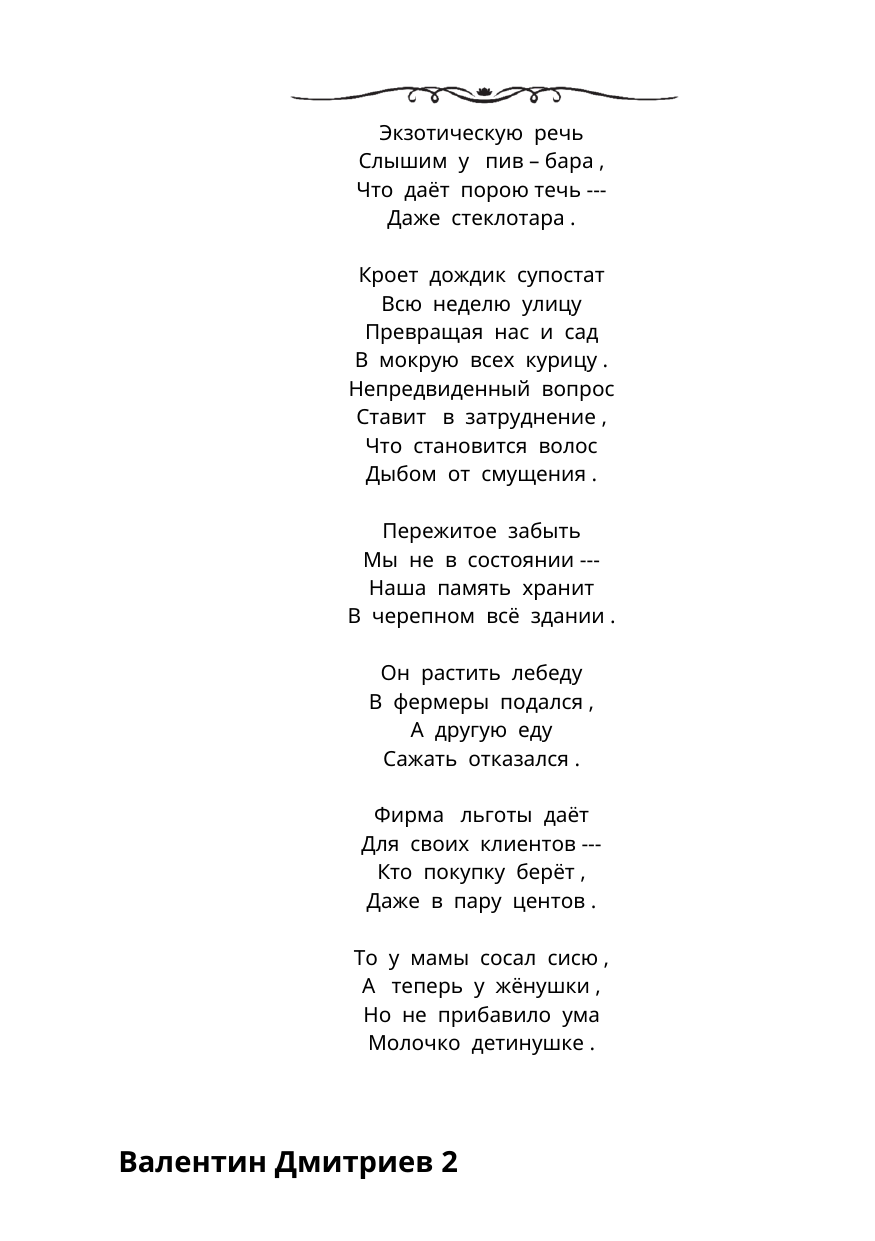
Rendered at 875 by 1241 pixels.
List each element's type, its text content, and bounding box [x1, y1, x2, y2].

text То у мамы сосал сисю , А теперь у жёнушки , Но не прибавило ума Молочко детинушке . [177, 943, 786, 1057]
picture [275, 73, 688, 118]
text Пережитое забыть Мы не в состоянии --- Наша память хранит В черепном всё здании . [177, 516, 786, 630]
text Экзотическую речь Слышим у пив – бара , Что даёт порою течь --- Даже стеклотара . [177, 118, 786, 232]
text Кроет дождик супостат Всю неделю улицу Превращая нас и сад В мокрую всех курицу . [177, 260, 786, 374]
text Фирма льготы даёт Для своих клиентов --- Кто покупку берёт , Даже в пару центов . [177, 801, 786, 914]
text Он растить лебеду В фермеры подался , А другую еду Сажать отказался . [177, 658, 786, 772]
text Непредвиденный вопрос Ставит в затруднение , Что становится волос Дыбом от смущения . [177, 374, 786, 488]
